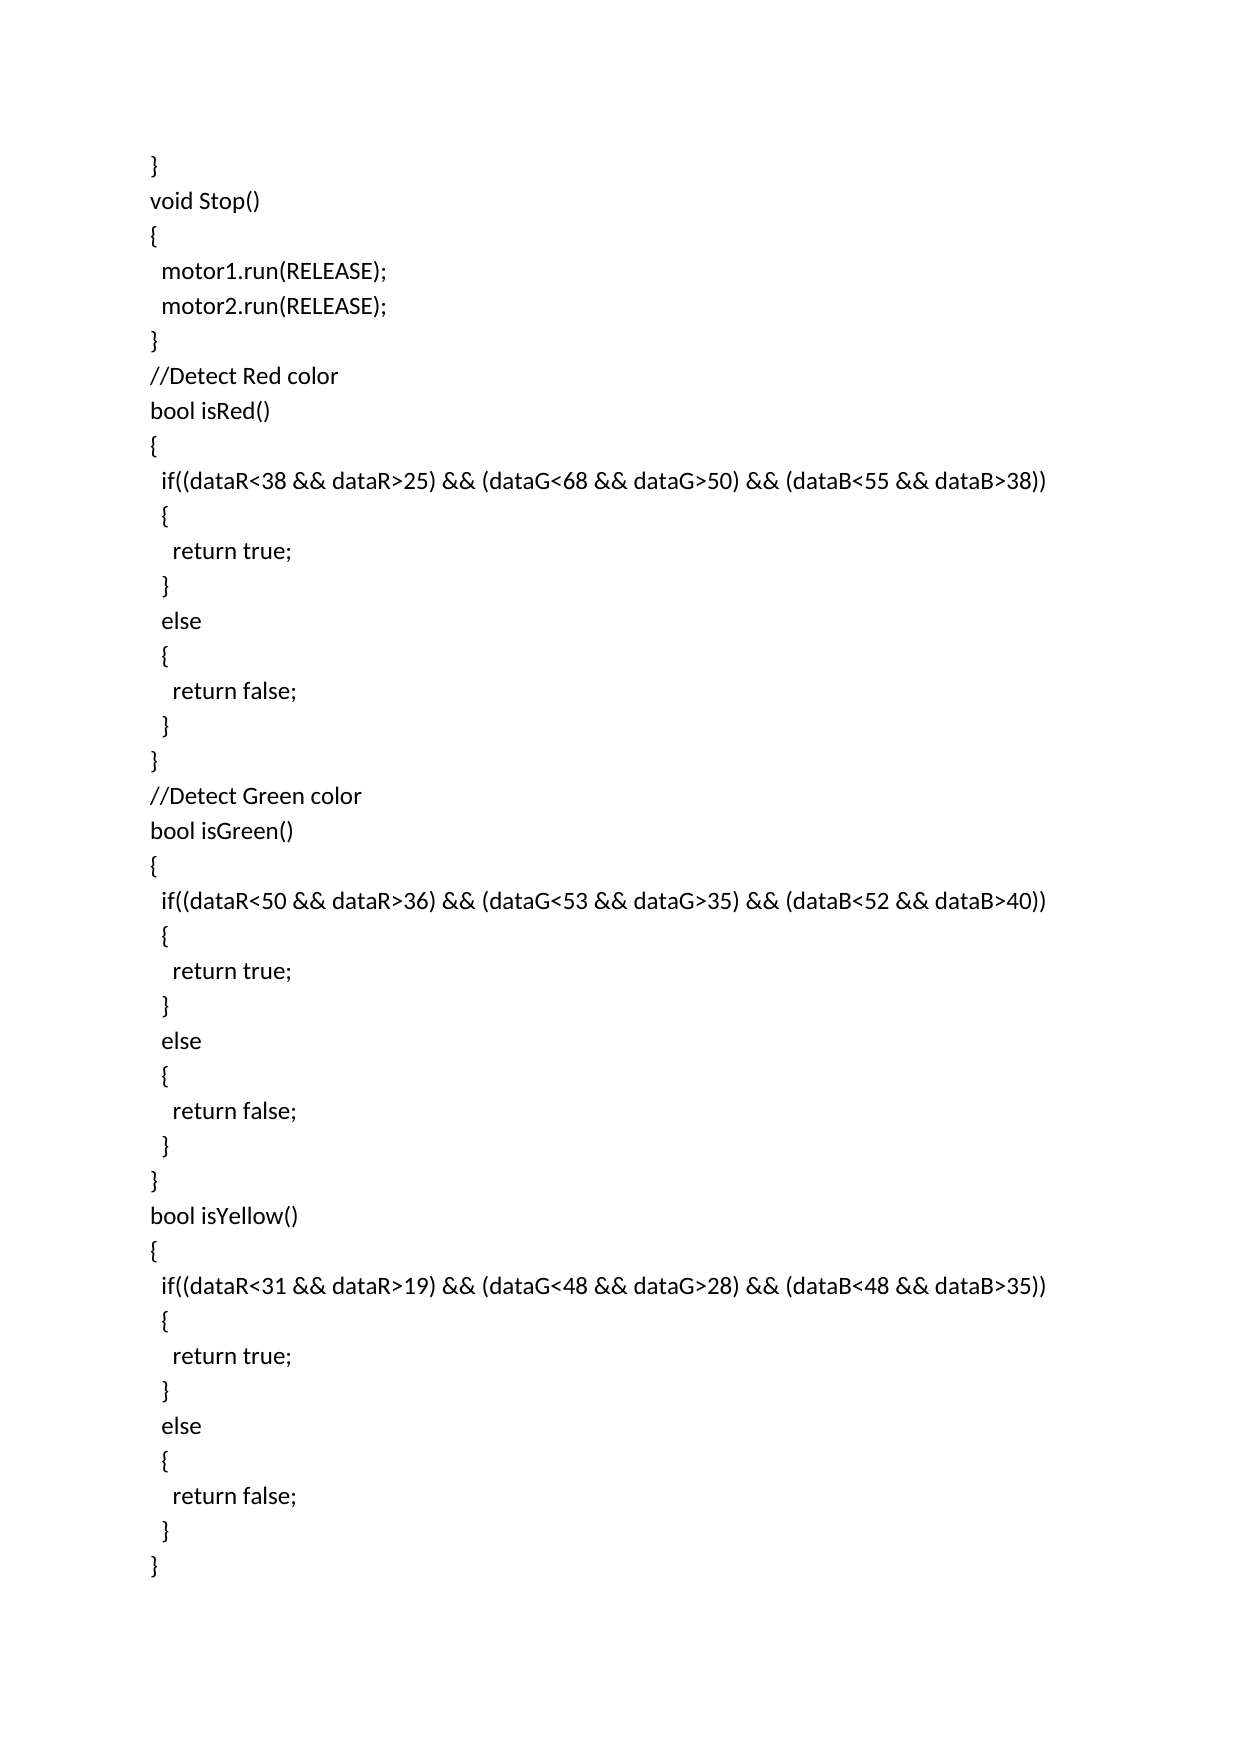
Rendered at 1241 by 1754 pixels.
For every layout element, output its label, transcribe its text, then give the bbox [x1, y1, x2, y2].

text } [150, 570, 1090, 601]
text { [150, 430, 1090, 461]
text if((dataR<50 && dataR>36) && (dataG<53 && dataG>35) && (dataB<52 && dataB>40)) [150, 885, 1090, 916]
text { [150, 220, 1090, 251]
text else [150, 605, 1090, 636]
text if((dataR<31 && dataR>19) && (dataG<48 && dataG>28) && (dataB<48 && dataB>35)) [150, 1270, 1090, 1301]
text return true; [150, 535, 1090, 566]
text bool isYellow() [150, 1200, 1090, 1231]
text return true; [150, 1340, 1090, 1371]
text } [150, 745, 1090, 776]
text } [150, 1550, 1090, 1581]
text else [150, 1410, 1090, 1441]
text //Detect Green color [150, 780, 1090, 811]
text bool isGreen() [150, 815, 1090, 846]
text { [150, 1060, 1090, 1091]
text if((dataR<38 && dataR>25) && (dataG<68 && dataG>50) && (dataB<55 && dataB>38)) [150, 465, 1090, 496]
text return false; [150, 675, 1090, 706]
text void Stop() [150, 185, 1090, 216]
text return false; [150, 1480, 1090, 1511]
text { [150, 850, 1090, 881]
text { [150, 1235, 1090, 1266]
text } [150, 325, 1090, 356]
text } [150, 150, 1090, 181]
text } [150, 990, 1090, 1021]
text { [150, 500, 1090, 531]
text bool isRed() [150, 395, 1090, 426]
text } [150, 710, 1090, 741]
text { [150, 920, 1090, 951]
text } [150, 1130, 1090, 1161]
text motor2.run(RELEASE); [150, 290, 1090, 321]
text return true; [150, 955, 1090, 986]
text { [150, 640, 1090, 671]
text motor1.run(RELEASE); [150, 255, 1090, 286]
text { [150, 1445, 1090, 1476]
text } [150, 1515, 1090, 1546]
text } [150, 1165, 1090, 1196]
text } [150, 1375, 1090, 1406]
text { [150, 1305, 1090, 1336]
text return false; [150, 1095, 1090, 1126]
text //Detect Red color [150, 360, 1090, 391]
text else [150, 1025, 1090, 1056]
